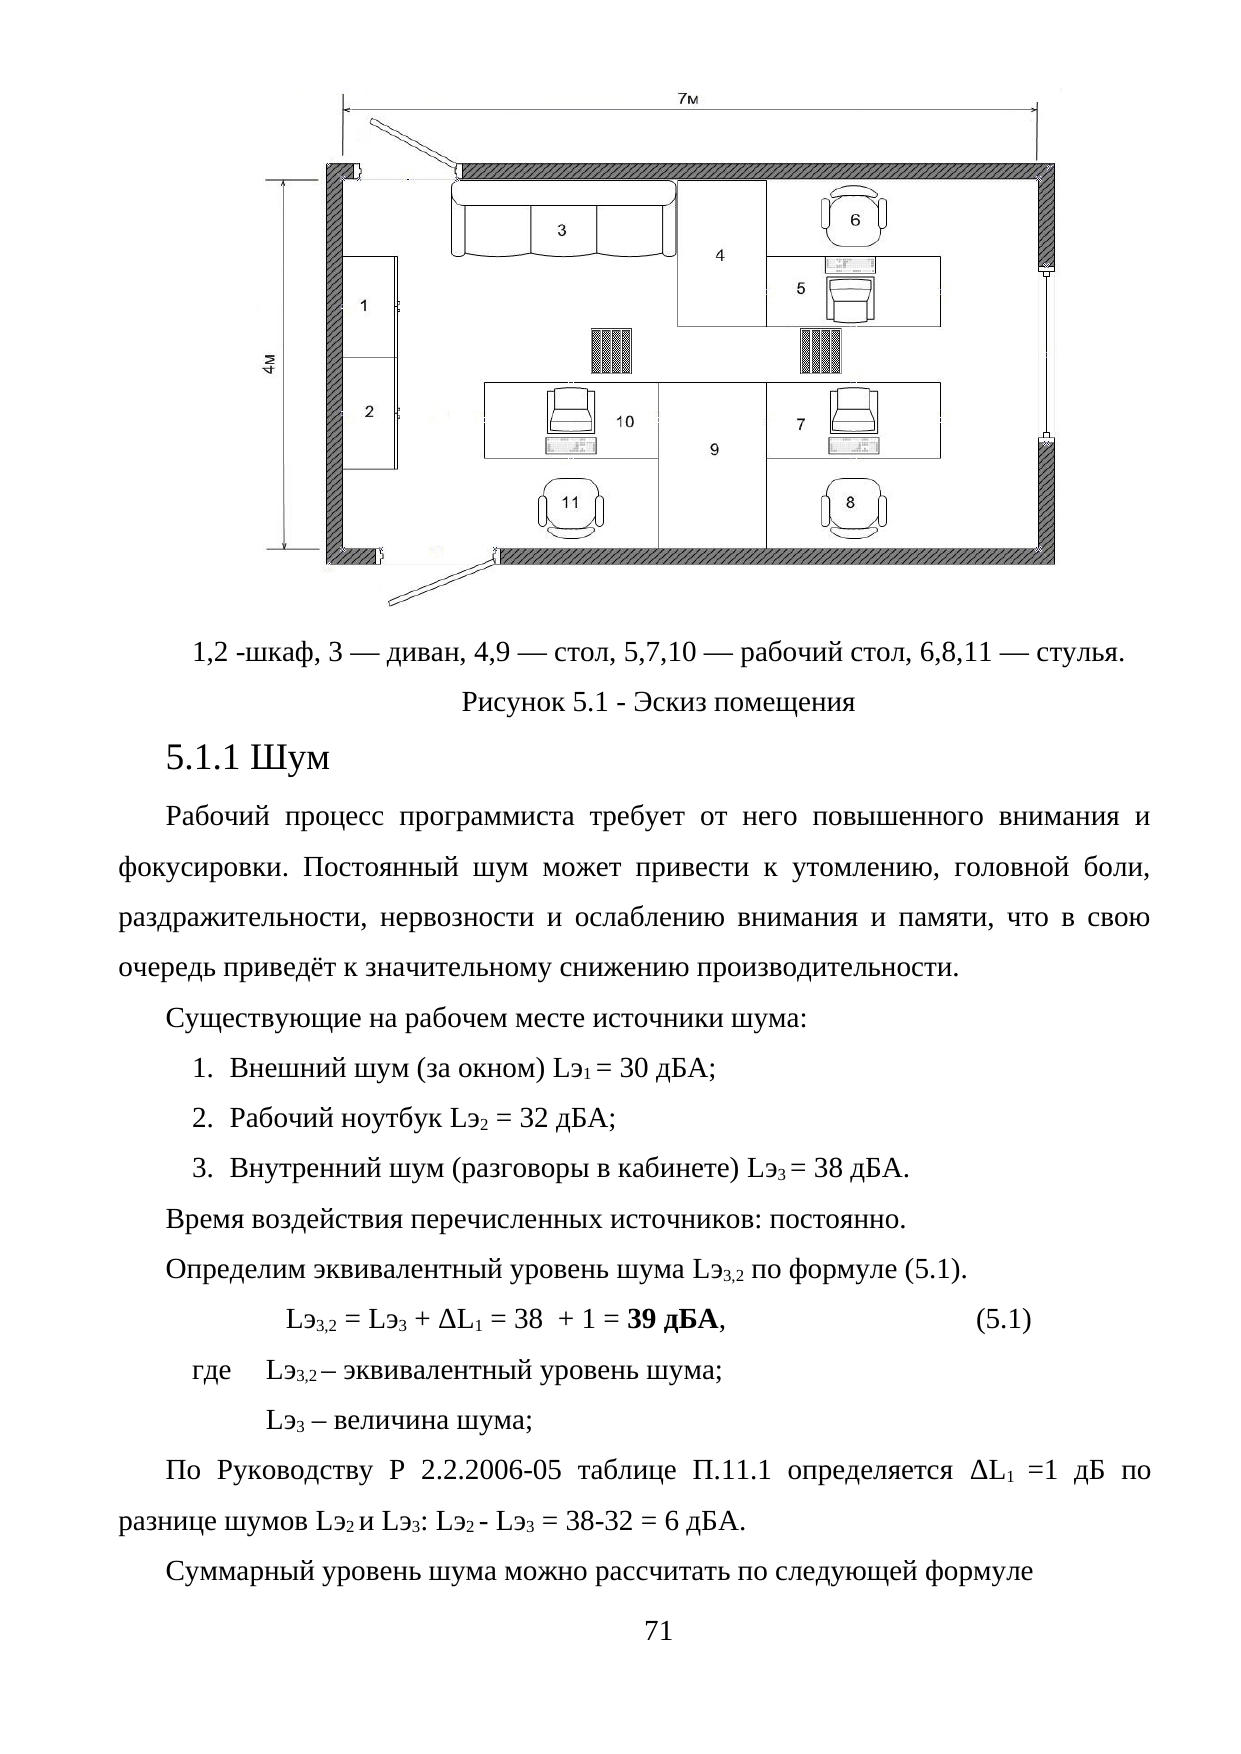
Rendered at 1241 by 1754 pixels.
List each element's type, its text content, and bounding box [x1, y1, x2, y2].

text Время воздействия перечисленных источников: постоянно. [118, 1201, 1152, 1234]
list Внутренний шум (разговоры в кабинете) Lэ3 = 38 дБА. [192, 1151, 1152, 1184]
list Внешний шум (за окном) Lэ1 = 30 дБА; [192, 1050, 1152, 1083]
text По Руководству Р 2.2.2006-05 таблице П.11.1 определяется ΔL1 =1 дБ по разнице шумов Lэ2 и Lэ3: Lэ2 - Lэ3 = 38-32 = 6 дБА. [118, 1452, 1152, 1536]
list Рабочий ноутбук Lэ2 = 32 дБА; [192, 1100, 1152, 1134]
text Lэ3,2 = Lэ3 + ΔL1 = 38 + 1 = 39 дБА, (5.1) [118, 1302, 1152, 1335]
text Существующие на рабочем месте источники шума: [118, 1000, 1152, 1033]
subtitle 5.1.1 Шум [118, 734, 1152, 778]
text Определим эквивалентный уровень шума Lэ3,2 по формуле (5.1). [118, 1251, 1152, 1285]
text Lэ3 – величина шума; [118, 1402, 1152, 1436]
text 1,2 -шкаф, 3 — диван, 4,9 — стол, 5,7,10 — рабочий стол, 6,8,11 — стулья. [118, 634, 1152, 667]
text Рисунок 5.1 - Эскиз помещения [118, 684, 1152, 718]
text где Lэ3,2 – эквивалентный уровень шума; [118, 1352, 1152, 1385]
picture [256, 88, 1062, 617]
text Рабочий процесс программиста требует от него повышенного внимания и фокусировки. Постоянный шум может привести к утомлению, головной боли, раздражительности, нервозности и ослаблению внимания и памяти, что в свою очередь приведёт к значительному снижению производительности. [118, 798, 1152, 983]
text Суммарный уровень шума можно рассчитать по следующей формуле [118, 1553, 1152, 1587]
